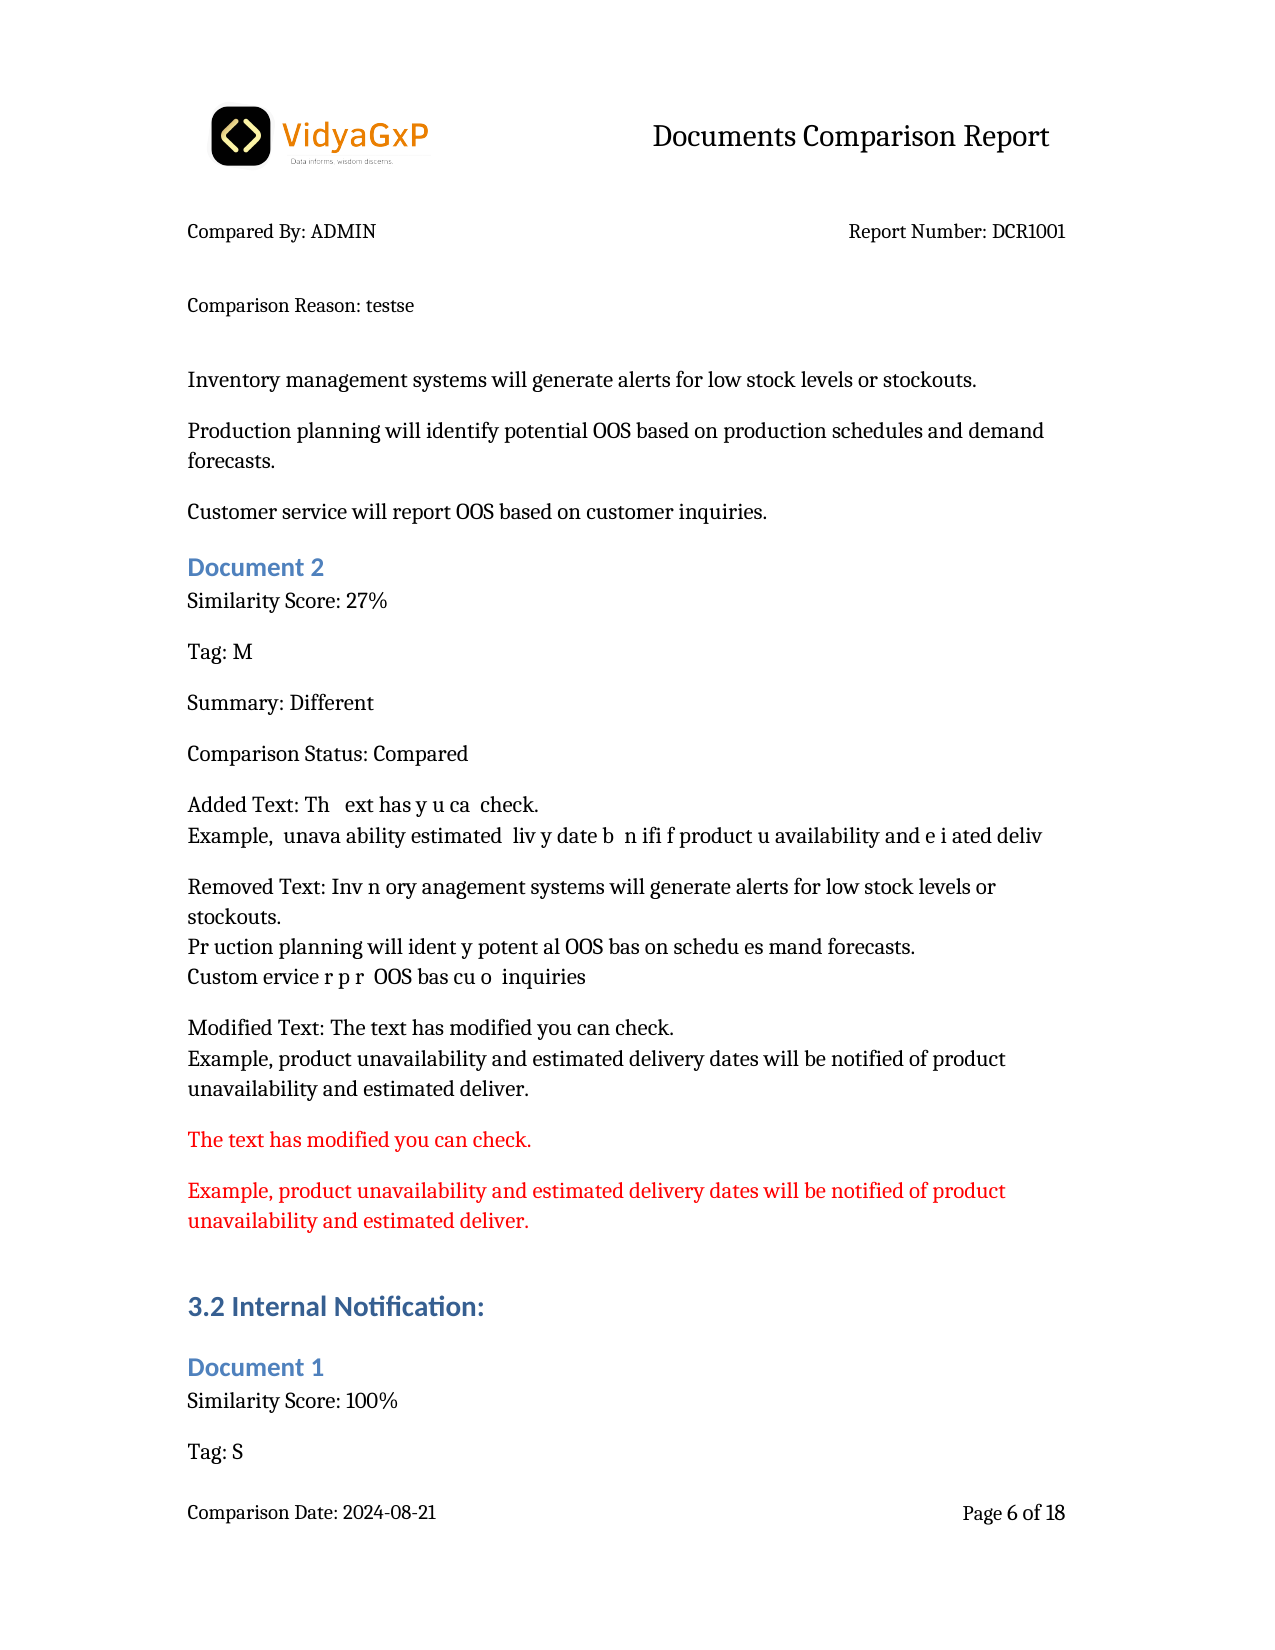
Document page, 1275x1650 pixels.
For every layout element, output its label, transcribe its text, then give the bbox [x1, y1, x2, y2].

text Customer service will report OOS based on customer inquiries. [187, 499, 1087, 525]
text Removed Text: Inv n ory anagement systems will generate alerts for low stock levels or stockouts. Pr uction planning will ident y potent al OOS bas on schedu es mand forecasts. Custom ervice r p r OOS bas cu o inquiries [187, 873, 1087, 990]
text Similarity Score: 100% [187, 1388, 1087, 1414]
text Tag: S [187, 1439, 1087, 1465]
text Production planning will identify potential OOS based on production schedules and demand forecasts. [187, 418, 1087, 474]
text Summary: Different [187, 690, 1087, 716]
subtitle Document 2 [187, 550, 1087, 583]
picture [206, 101, 432, 171]
text Modified Text: The text has modified you can check. Example, product unavailability and estimated delivery dates will be notified of product unavailability and estimated deliver. [187, 1015, 1087, 1102]
text Comparison Status: Compared [187, 741, 1087, 767]
text Tag: M [187, 639, 1087, 665]
text Similarity Score: 27% [187, 588, 1087, 614]
subtitle 3.2 Internal Notification: [187, 1288, 1087, 1324]
text The text has modified you can check. [187, 1127, 1087, 1153]
text Example, product unavailability and estimated delivery dates will be notified of product unavailability and estimated deliver. [187, 1178, 1087, 1234]
text Inventory management systems will generate alerts for low stock levels or stockouts. [187, 367, 1087, 393]
subtitle Document 1 [187, 1350, 1087, 1383]
text Added Text: Th ext has y u ca check. Example, unava ability estimated liv y date b n ifi f product u availability and e i ated deliv [187, 792, 1087, 849]
